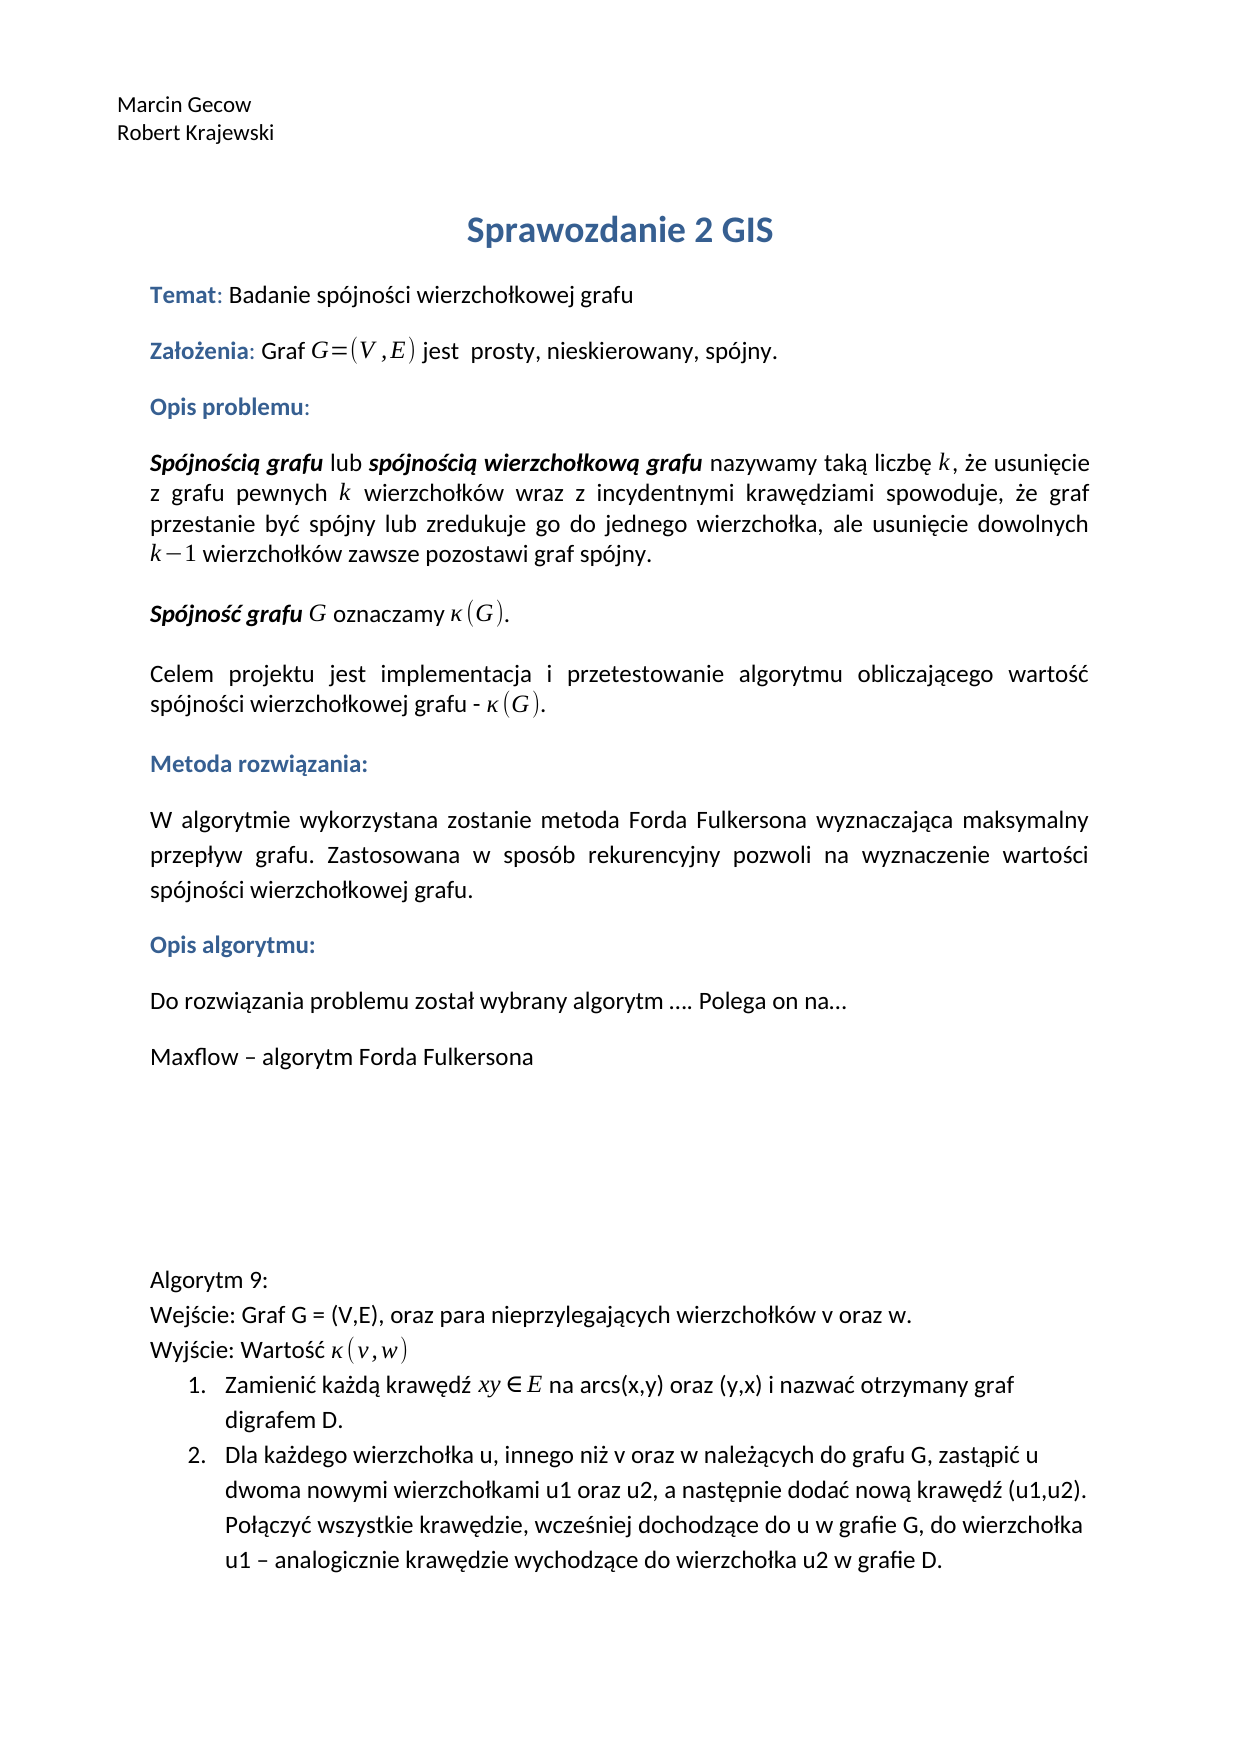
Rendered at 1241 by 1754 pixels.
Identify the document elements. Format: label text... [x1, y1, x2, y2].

text Opis problemu: [150, 391, 1090, 422]
text Do rozwiązania problemu został wybrany algorytm …. Polega on na… [150, 986, 1090, 1016]
text Maxflow – algorytm Forda Fulkersona [150, 1041, 1090, 1072]
text Wejście: Graf G = (V,E), oraz para nieprzylegających wierzchołków v oraz w. [150, 1300, 1090, 1330]
text Wyjście: Wartość [150, 1335, 1090, 1365]
text Spójność grafu oznaczamy . [150, 598, 1090, 629]
list Zamienić każdą krawędź na arcs(x,y) oraz (y,x) i nazwać otrzymany graf digrafem D. [187, 1370, 1090, 1435]
text W algorytmie wykorzystana zostanie metoda Forda Fulkersona wyznaczająca maksymalny przepływ grafu. Zastosowana w sposób rekurencyjny pozwoli na wyznaczenie wartości spójności wierzchołkowej grafu. [150, 804, 1090, 904]
text Opis algorytmu: [150, 930, 1090, 960]
text Algorytm 9: [150, 1265, 1090, 1295]
text Celem projektu jest implementacja i przetestowanie algorytmu obliczającego wartość spójności wierzchołkowej grafu - . [150, 658, 1090, 719]
text Spójnością grafu lub spójnością wierzchołkową grafu nazywamy taką liczbę , że usunięcie z grafu pewnych wierzchołków wraz z incydentnymi krawędziami spowoduje, że graf przestanie być spójny lub zredukuje go do jednego wierzchołka, ale usunięcie dowolnych wierzchołków zawsze pozostawi graf spójny. [150, 447, 1090, 569]
text Metoda rozwiązania: [150, 748, 1090, 778]
text Założenia: Graf jest prosty, nieskierowany, spójny. [150, 335, 1090, 366]
text Temat: Badanie spójności wierzchołkowej grafu [150, 279, 1090, 310]
list Dla każdego wierzchołka u, innego niż v oraz w należących do grafu G, zastąpić u dwoma nowymi wierzchołkami u1 oraz u2, a następnie dodać nową krawędź (u1,u2). Połączyć wszystkie krawędzie, wcześniej dochodzące do u w grafie G, do wierzchołka u1 – analogicznie krawędzie wychodzące do wierzchołka u2 w grafie D. [187, 1440, 1090, 1575]
text Sprawozdanie 2 GIS [150, 206, 1090, 252]
